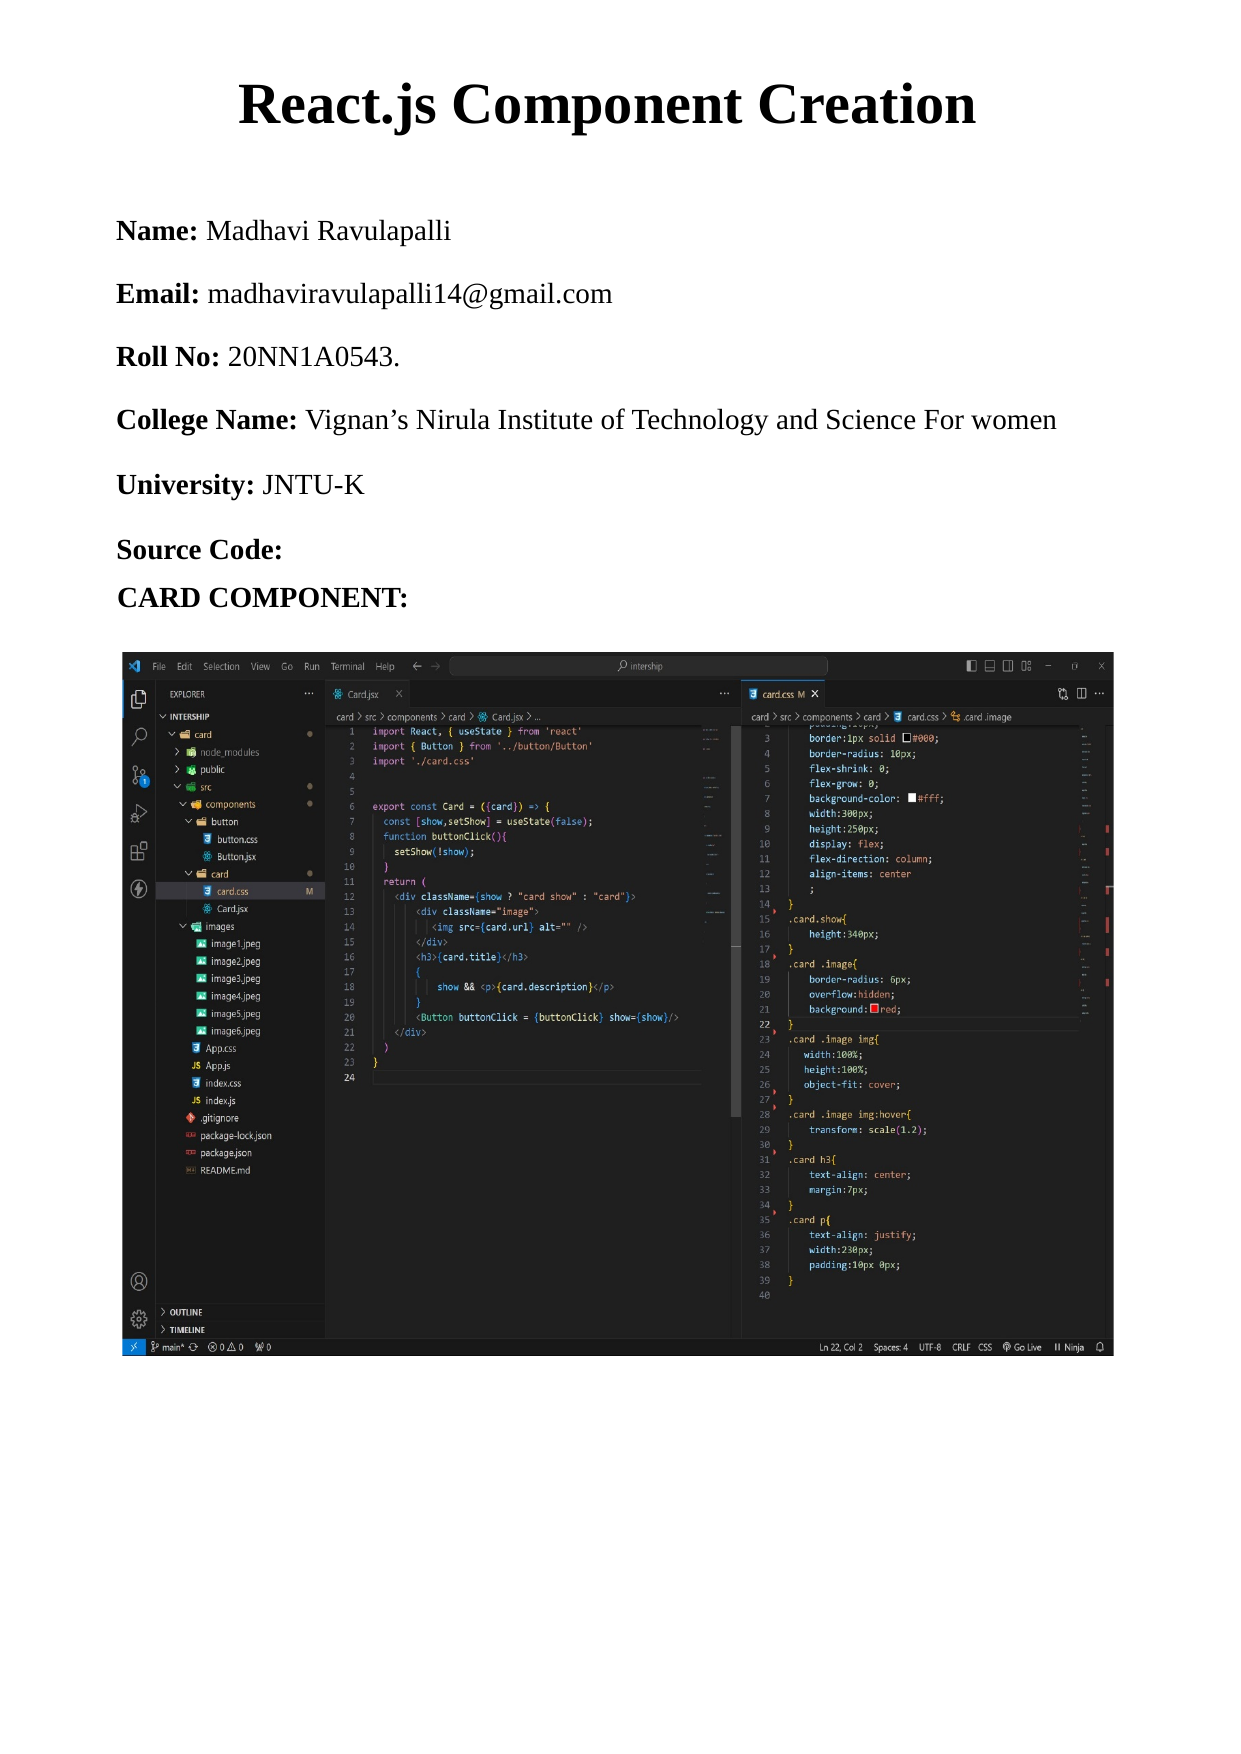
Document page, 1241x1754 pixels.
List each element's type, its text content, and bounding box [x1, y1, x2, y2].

text College Name: Vignan’s Nirula Institute of Technology and Science For women [116, 402, 1098, 436]
text Roll No: 20NN1A0543. [116, 339, 1098, 372]
text Email: madhaviravulapalli14@gmail.com [116, 276, 708, 310]
text React.js Component Creation [117, 69, 1098, 136]
text Name: Madhavi Ravulapalli [116, 213, 708, 247]
text University: JNTU-K [116, 467, 1098, 501]
text CARD COMPONENT: [117, 580, 1098, 613]
text Source Code: [58, 532, 1098, 565]
picture [122, 652, 1114, 1356]
